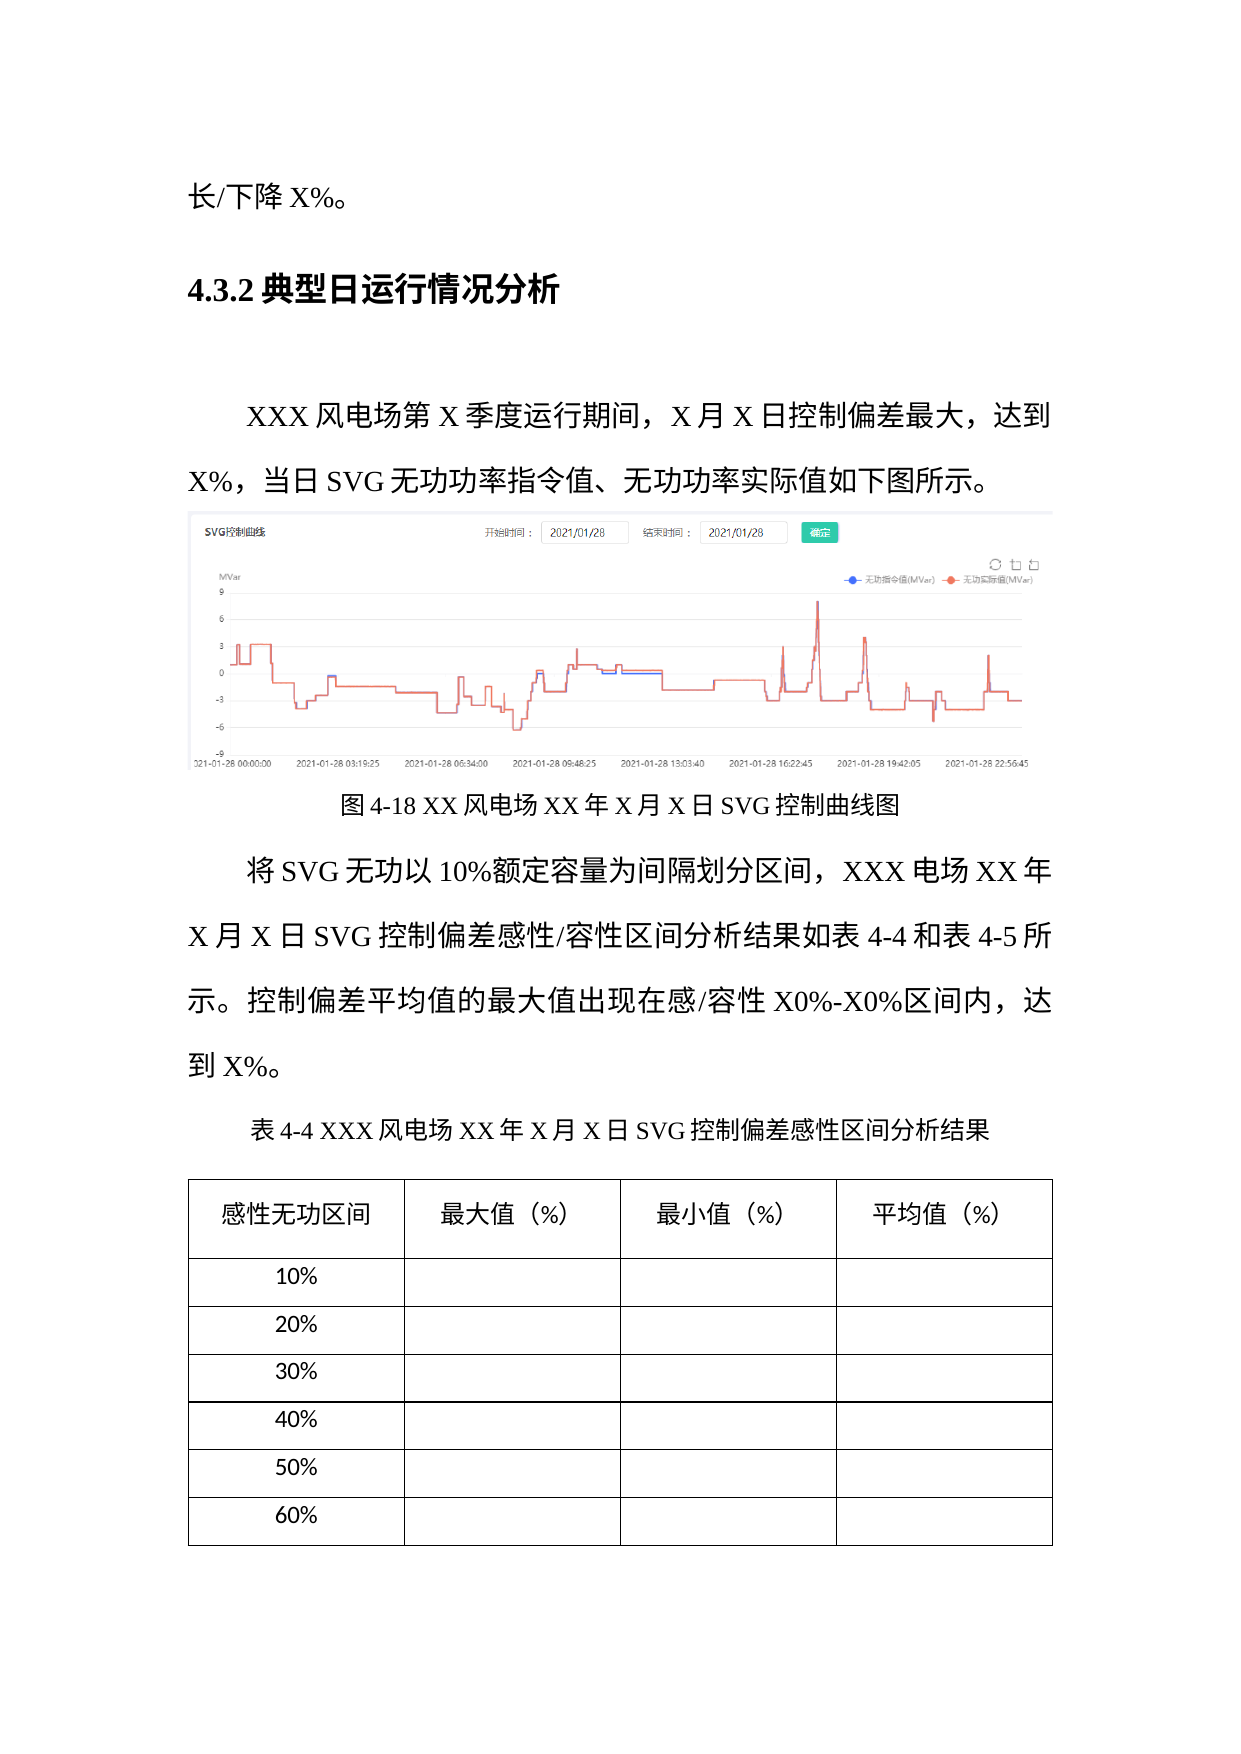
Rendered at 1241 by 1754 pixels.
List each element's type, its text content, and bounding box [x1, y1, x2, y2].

table_cell [405, 1259, 620, 1306]
table_cell [405, 1307, 620, 1353]
text XXX风电场第X季度运行期间，X月X日控制偏差最大，达到X%，当日SVG无功功率指令值、无功功率实际值如下图所示。 [187, 381, 1053, 511]
table_cell [837, 1403, 1052, 1449]
table_cell 10% [189, 1259, 404, 1306]
table_cell [837, 1307, 1052, 1353]
text 4.3.2典型日运行情况分析 [187, 254, 1053, 319]
table_cell [837, 1498, 1052, 1545]
table_cell [405, 1403, 620, 1449]
table_cell [621, 1259, 836, 1306]
table_cell [621, 1307, 836, 1353]
table_header 平均值（%） [837, 1180, 1052, 1258]
table_cell 20% [189, 1307, 404, 1353]
table_header 感性无功区间 [189, 1180, 404, 1258]
table_cell [837, 1259, 1052, 1306]
table_cell [837, 1450, 1052, 1497]
table_cell [405, 1498, 620, 1545]
table_cell [621, 1355, 836, 1401]
table_cell [405, 1355, 620, 1401]
table_header 最小值（%） [621, 1180, 836, 1258]
table_cell [621, 1450, 836, 1497]
table_cell 40% [189, 1403, 404, 1449]
table_cell 60% [189, 1498, 404, 1545]
table_header 最大值（%） [405, 1180, 620, 1258]
table_cell [621, 1403, 836, 1449]
table_cell 30% [189, 1355, 404, 1401]
text 将SVG无功以10%额定容量为间隔划分区间，XXX电场XX年X月X日SVG控制偏差感性/容性区间分析结果如表4-4和表4-5所示。控制偏差平均值的最大值出现在感/容性X0%-X0%区间内，达到X%。 [187, 836, 1053, 1096]
table_cell [621, 1498, 836, 1545]
table_cell 50% [189, 1450, 404, 1497]
table_cell [405, 1450, 620, 1497]
picture [187, 511, 1053, 770]
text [187, 162, 1053, 227]
table_cell [837, 1355, 1052, 1401]
text 表4-4 XXX风电场XX年X月X日SVG控制偏差感性区间分析结果 [187, 1096, 1053, 1161]
text 图4-18 XX风电场XX年X月X日SVG控制曲线图 [187, 771, 1053, 836]
